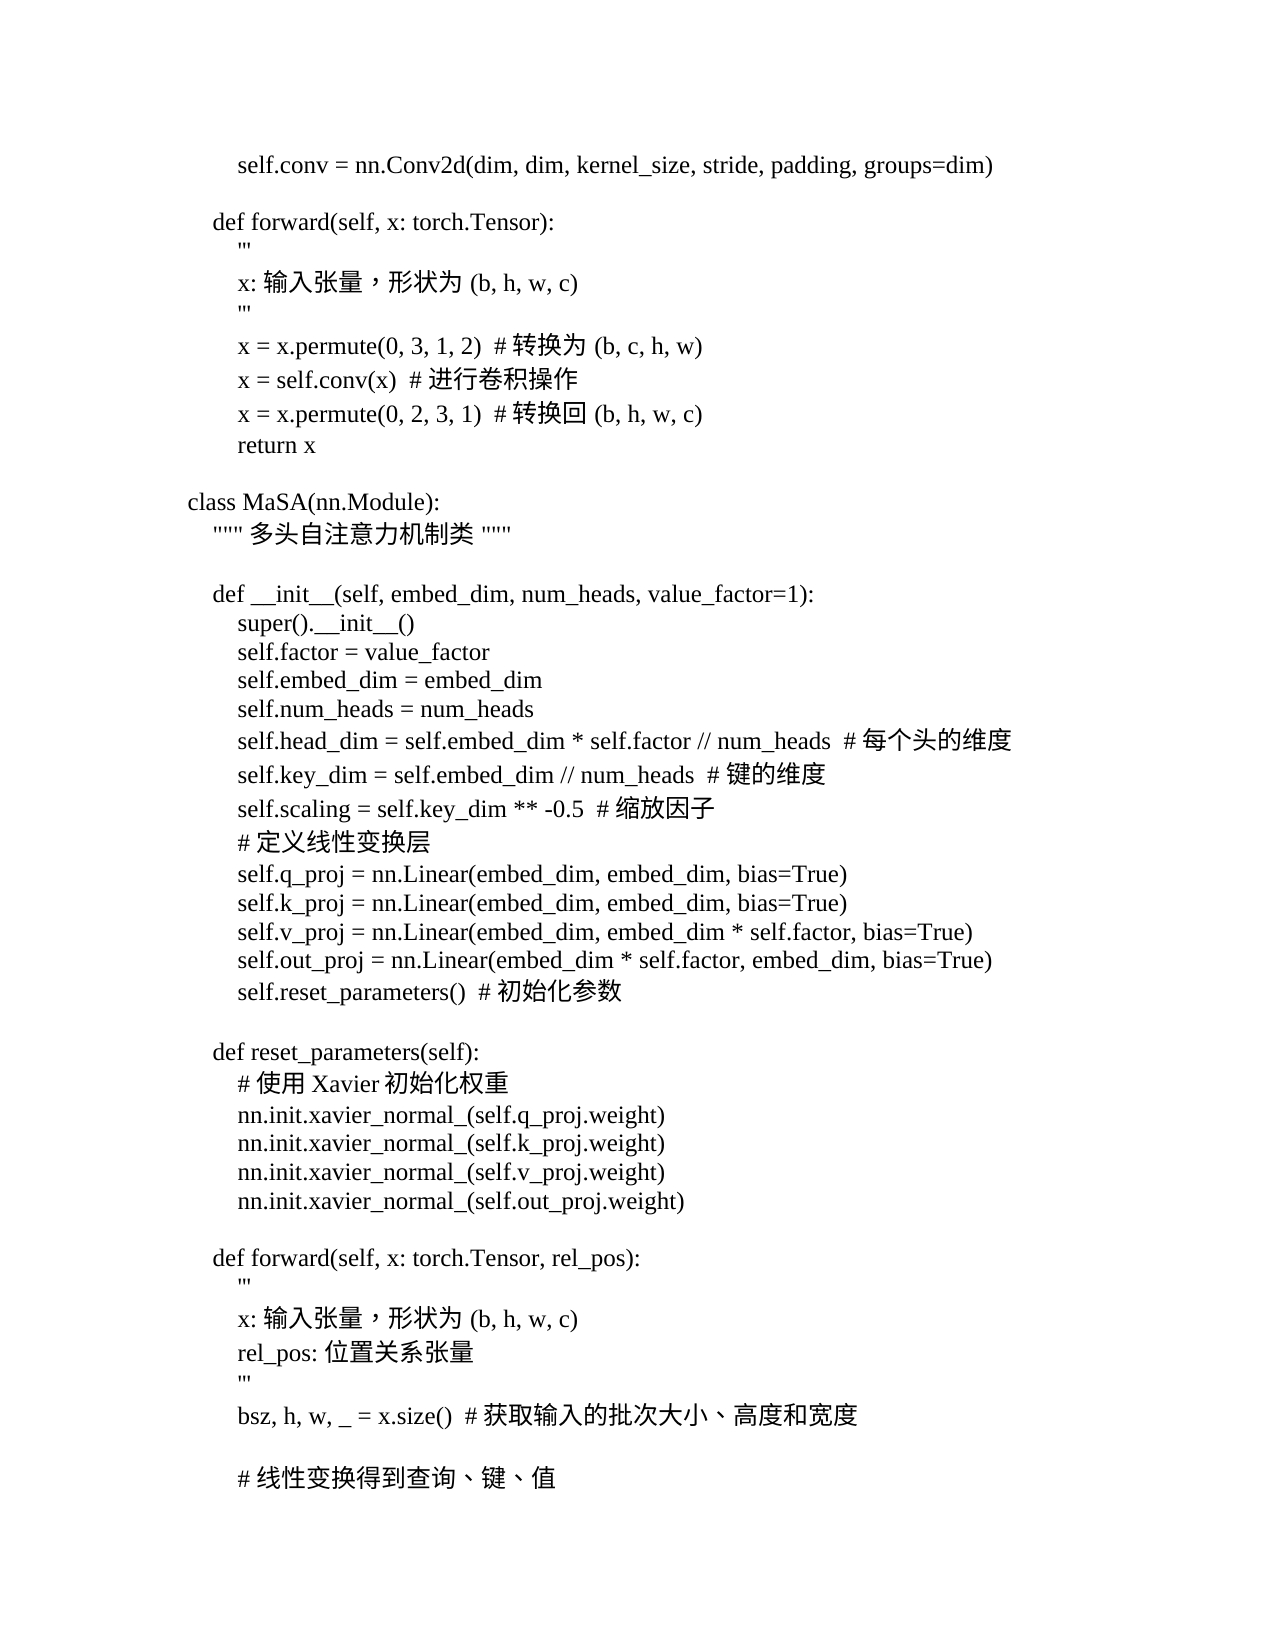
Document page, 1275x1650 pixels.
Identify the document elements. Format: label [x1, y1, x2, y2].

text [187, 150, 1087, 1495]
